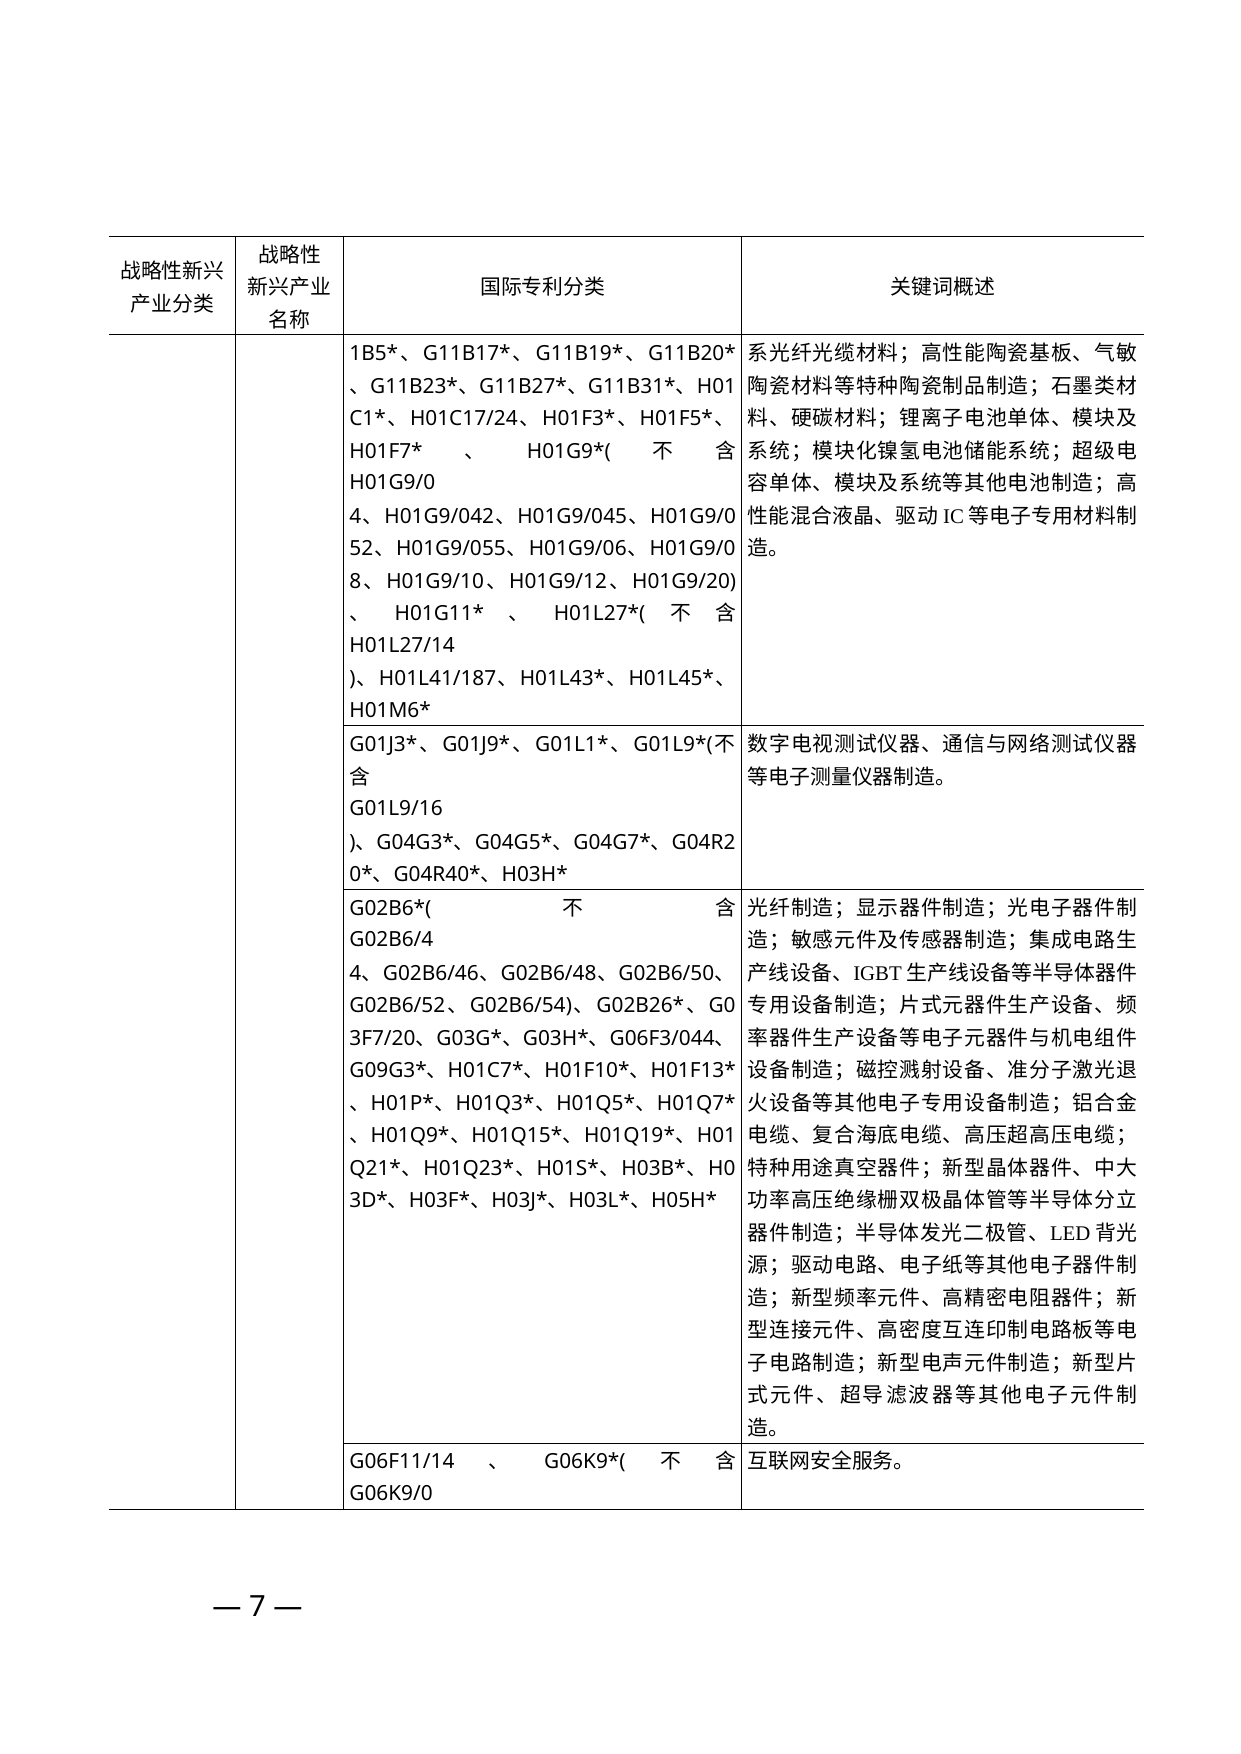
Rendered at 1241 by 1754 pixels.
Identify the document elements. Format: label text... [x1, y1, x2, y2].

table_cell G02B6*(不含G02B6/44、G02B6/46、G02B6/48、G02B6/50、G02B6/52、G02B6/54)、G02B26*、G03F7/20、G03G*、G03H*、G06F3/044、G09G3*、H01C7*、H01F10*、H01F13*、H01P*、H01Q3*、H01Q5*、H01Q7*、H01Q9*、H01Q15*、H01Q19*、H01Q21*、H01Q23*、H01S*、H03B*、H03D*、H03F*、H03J*、H03L*、H05H* [344, 890, 741, 1442]
table_cell 数字电视测试仪器、通信与网络测试仪器等电子测量仪器制造。 [742, 726, 1143, 889]
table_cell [344, 335, 741, 725]
table_header 国际专利分类 [344, 237, 741, 334]
table_cell G01J3*、G01J9*、G01L1*、G01L9*(不含G01L9/16)、G04G3*、G04G5*、G04G7*、G04R20*、G04R40*、H03H* [344, 726, 741, 889]
table_cell 互联网安全服务。 [742, 1444, 1143, 1508]
table_header 战略性新兴产业分类 [109, 237, 235, 334]
table_header 关键词概述 [742, 237, 1143, 334]
table_cell 光纤制造；显示器件制造；光电子器件制造；敏感元件及传感器制造；集成电路生产线设备、IGBT生产线设备等半导体器件专用设备制造；片式元器件生产设备、频率器件生产设备等电子元器件与机电组件设备制造；磁控溅射设备、准分子激光退火设备等其他电子专用设备制造；铝合金电缆、复合海底电缆、高压超高压电缆；特种用途真空器件；新型晶体器件、中大功率高压绝缘栅双极晶体管等半导体分立器件制造；半导体发光二极管、LED背光源；驱动电路、电子纸等其他电子器件制造；新型频率元件、高精密电阻器件；新型连接元件、高密度互连印制电路板等电子电路制造；新型电声元件制造；新型片式元件、超导滤波器等其他电子元件制造。 [742, 890, 1143, 1442]
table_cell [742, 335, 1143, 725]
table_header 战略性 新兴产业名称 [236, 237, 343, 334]
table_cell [344, 1444, 741, 1508]
